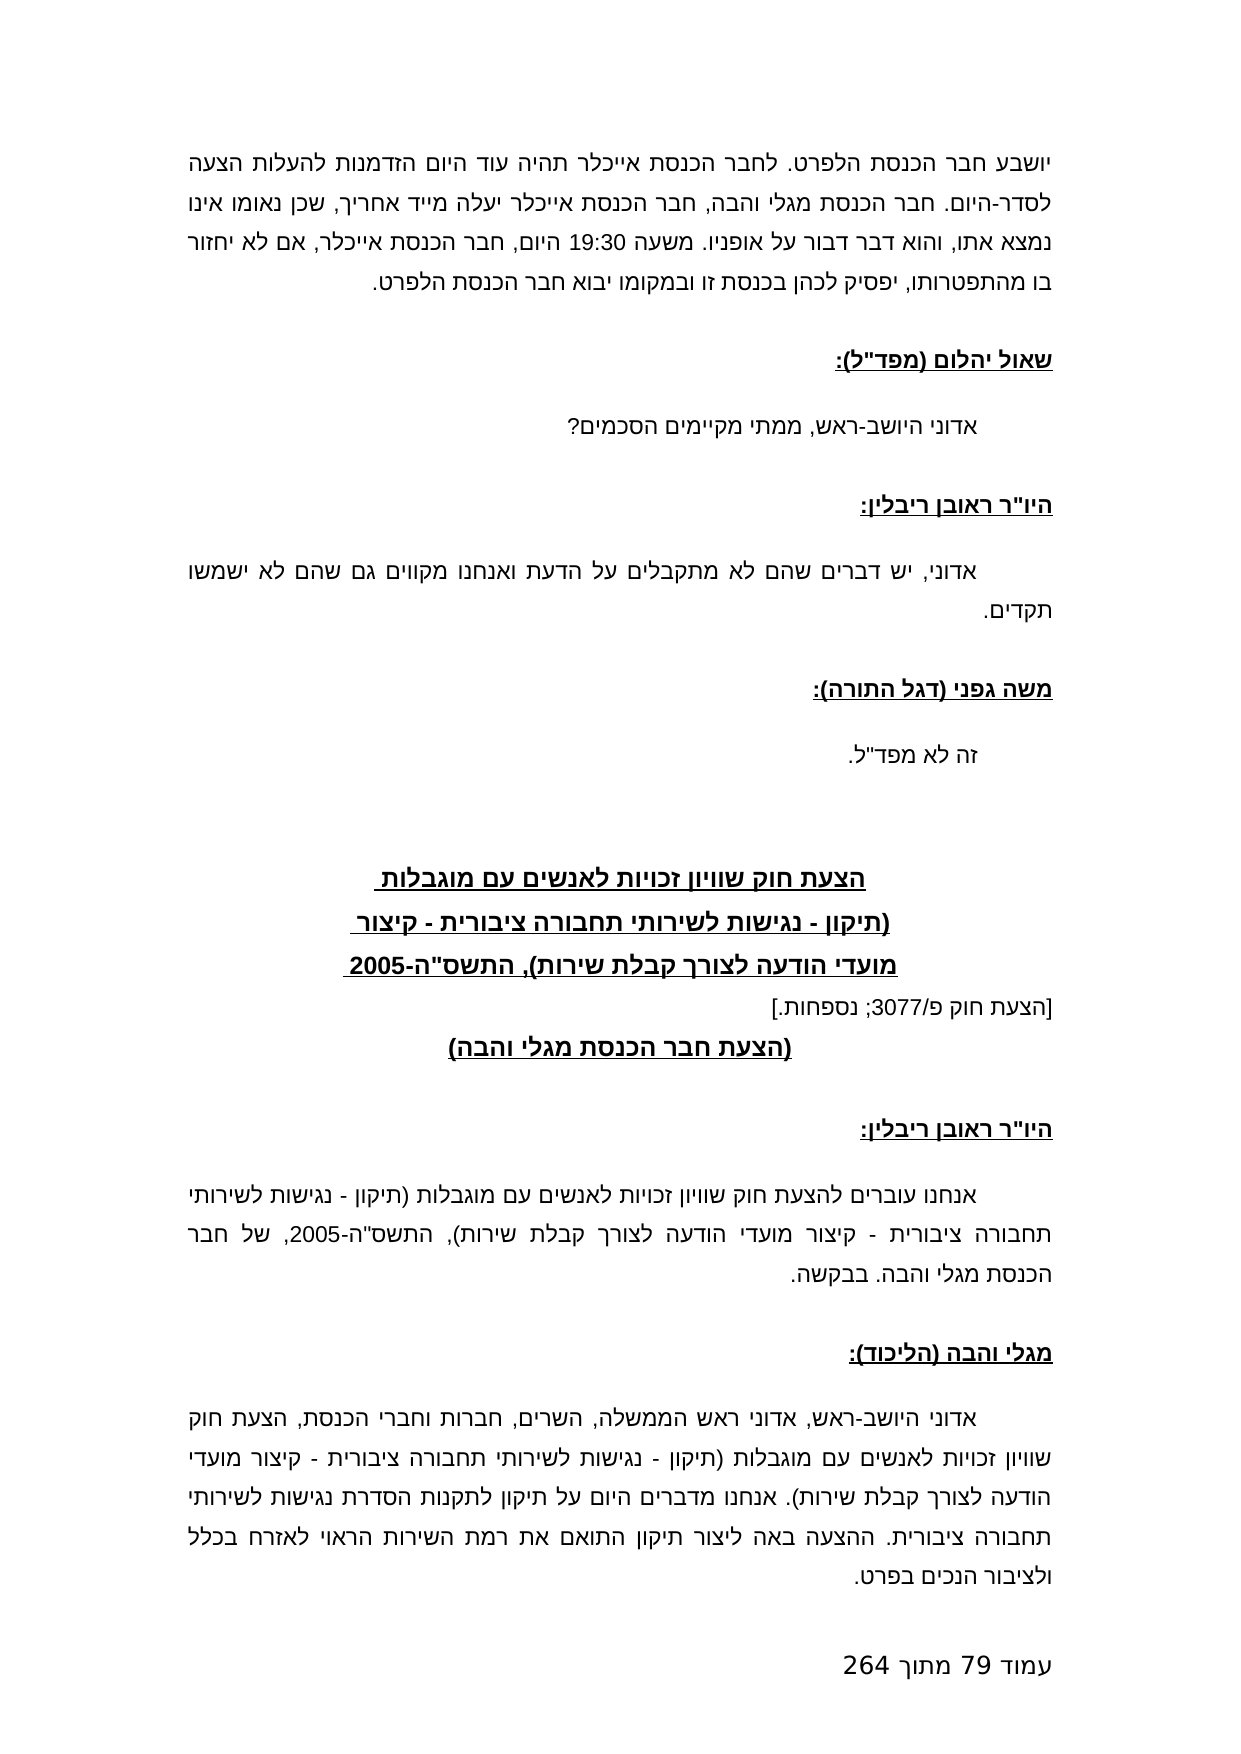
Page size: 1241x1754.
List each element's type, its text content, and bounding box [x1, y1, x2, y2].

text אדוני היושב-ראש, ממתי מקיימים הסכמים? [187, 413, 1053, 439]
text אנחנו עוברים להצעת חוק שוויון זכויות לאנשים עם מוגבלות (תיקון - נגישות לשירותי תחבורה ציבורית - קיצור מועדי הודעה לצורך קבלת שירות), התשס"ה-2005, של חבר הכנסת מגלי והבה. בבקשה. [187, 1182, 1053, 1287]
text [הצעת חוק פ/3077; נספחות.] [187, 994, 1053, 1020]
text משה גפני (דגל התורה): [187, 676, 1053, 703]
text אדוני, יש דברים שהם לא מתקבלים על הדעת ואנחנו מקווים גם שהם לא ישמשו תקדים. [187, 558, 1053, 624]
text אדוני היושב-ראש, אדוני ראש הממשלה, השרים, חברות וחברי הכנסת, הצעת חוק שוויון זכויות לאנשים עם מוגבלות (תיקון - נגישות לשירותי תחבורה ציבורית - קיצור מועדי הודעה לצורך קבלת שירות). אנחנו מדברים היום על תיקון לתקנות הסדרת נגישות לשירותי תחבורה ציבורית. ההצעה באה ליצור תיקון התואם את רמת השירות הראוי לאזרח בכלל ולציבור הנכים בפרט. [187, 1405, 1053, 1590]
text הצעת חוק שוויון זכויות לאנשים עם מוגבלות (תיקון - נגישות לשירותי תחבורה ציבורית - קיצור מועדי הודעה לצורך קבלת שירות), התשס"ה-2005 [187, 864, 1053, 979]
text שאול יהלום (מפד"ל): [187, 347, 1053, 374]
text (הצעת חבר הכנסת מגלי והבה) [187, 1033, 1053, 1062]
text היו"ר ראובן ריבלין: [187, 492, 1053, 518]
text זה לא מפד"ל. [187, 742, 1053, 769]
text מגלי והבה (הליכוד): [187, 1339, 1053, 1366]
text היו"ר ראובן ריבלין: [187, 1116, 1053, 1142]
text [187, 150, 1053, 295]
